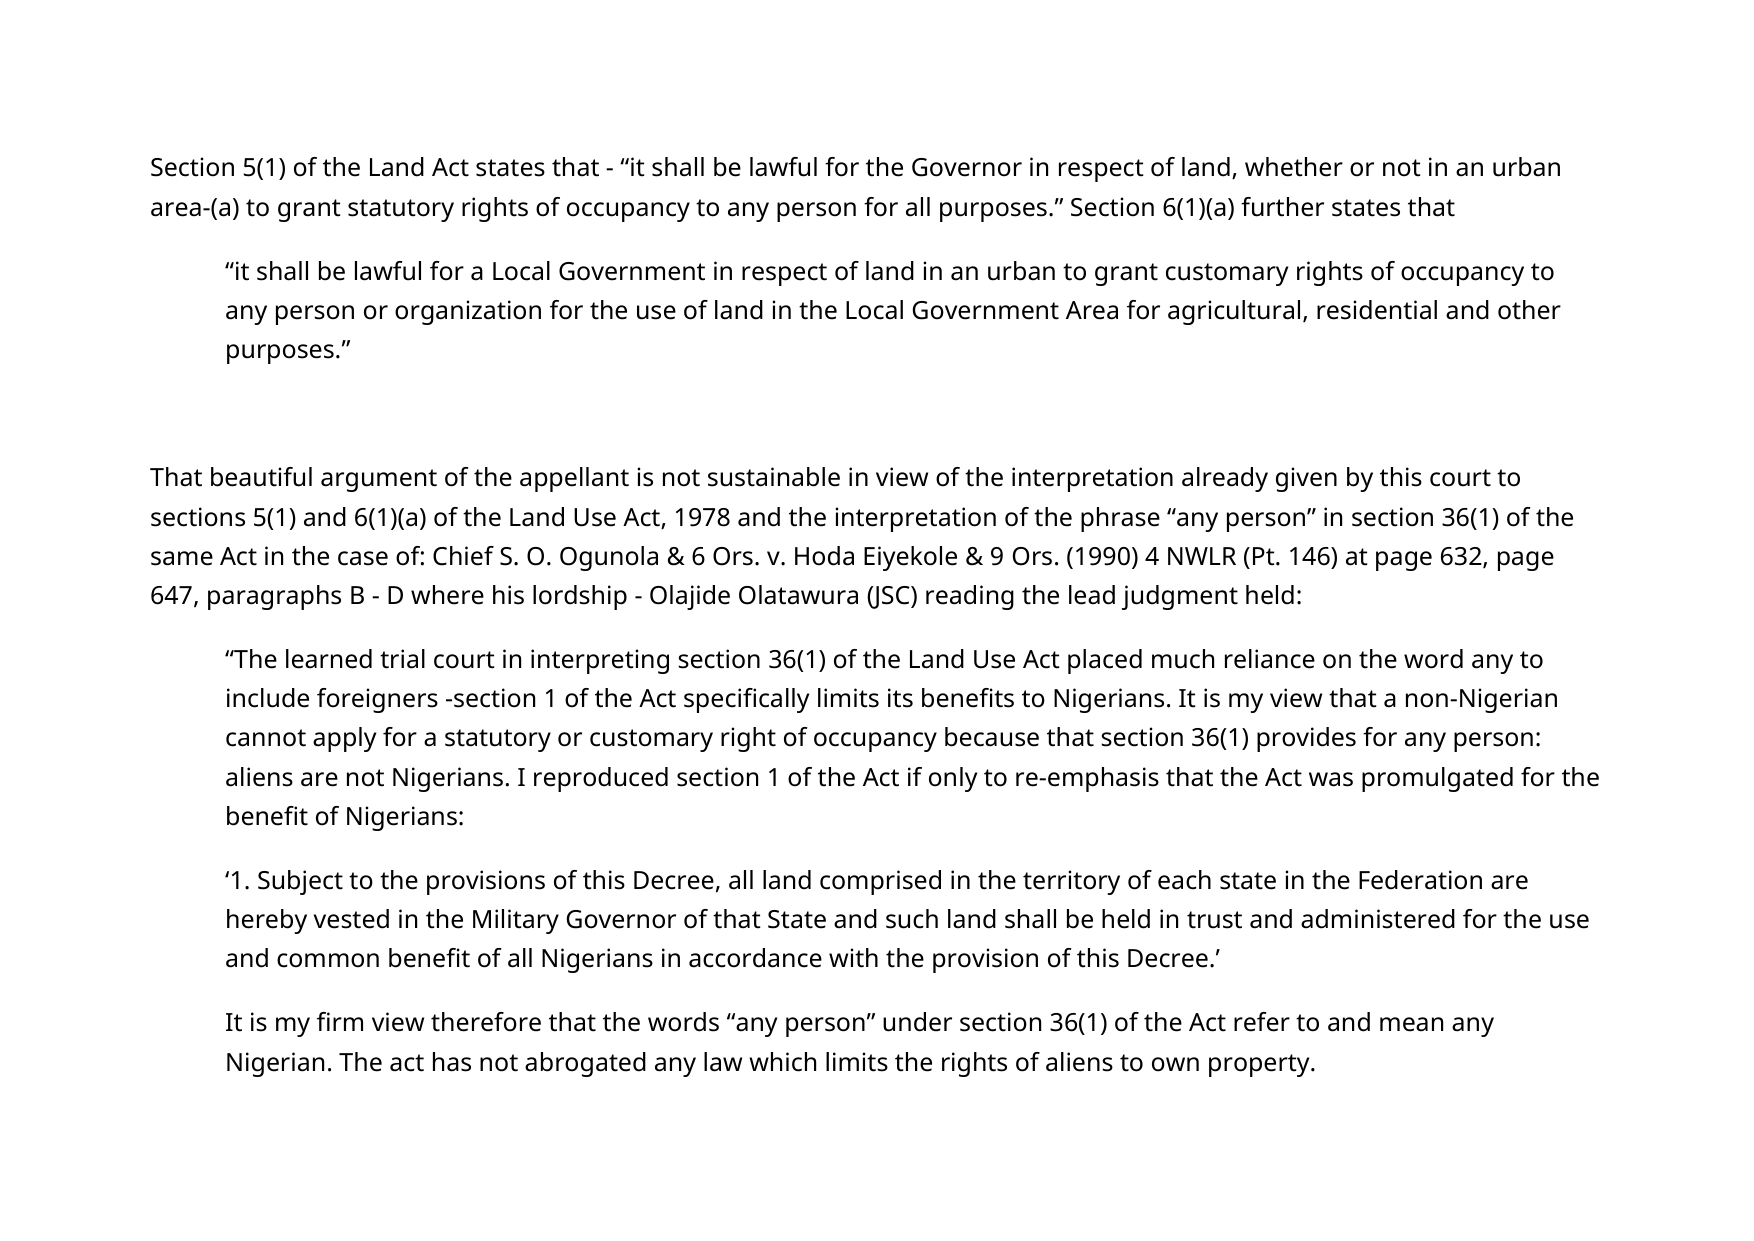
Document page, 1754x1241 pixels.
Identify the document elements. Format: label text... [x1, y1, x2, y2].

text That beautiful argument of the appellant is not sustainable in view of the interpretation already given by this court to sections 5(1) and 6(1)(a) of the Land Use Act, 1978 and the interpretation of the phrase “any person” in section 36(1) of the same Act in the case of: Chief S. O. Ogunola & 6 Ors. v. Hoda Eiyekole & 9 Ors. (1990) 4 NWLR (Pt. 146) at page 632, page 647, paragraphs B - D where his lordship - Olajide Olatawura (JSC) reading the lead judgment held: [150, 460, 1604, 612]
text “it shall be lawful for a Local Government in respect of land in an urban to grant customary rights of occupancy to any person or organization for the use of land in the Local Government Area for agricultural, residential and other purposes.” [225, 253, 1604, 366]
text ‘1. Subject to the provisions of this Decree, all land comprised in the territory of each state in the Federation are hereby vested in the Military Governor of that State and such land shall be held in trust and administered for the use and common benefit of all Nigerians in accordance with the provision of this Decree.’ [225, 862, 1604, 975]
text Section 5(1) of the Land Act states that - “it shall be lawful for the Governor in respect of land, whether or not in an urban area-(a) to grant statutory rights of occupancy to any person for all purposes.” Section 6(1)(a) further states that [150, 150, 1604, 223]
text It is my firm view therefore that the words “any person” under section 36(1) of the Act refer to and mean any Nigerian. The act has not abrogated any law which limits the rights of aliens to own property. [225, 1005, 1604, 1078]
text “The learned trial court in interpreting section 36(1) of the Land Use Act placed much reliance on the word any to include foreigners -section 1 of the Act specifically limits its benefits to Nigerians. It is my view that a non-Nigerian cannot apply for a statutory or customary right of occupancy because that section 36(1) provides for any person: aliens are not Nigerians. I reproduced section 1 of the Act if only to re-emphasis that the Act was promulgated for the benefit of Nigerians: [225, 642, 1604, 832]
